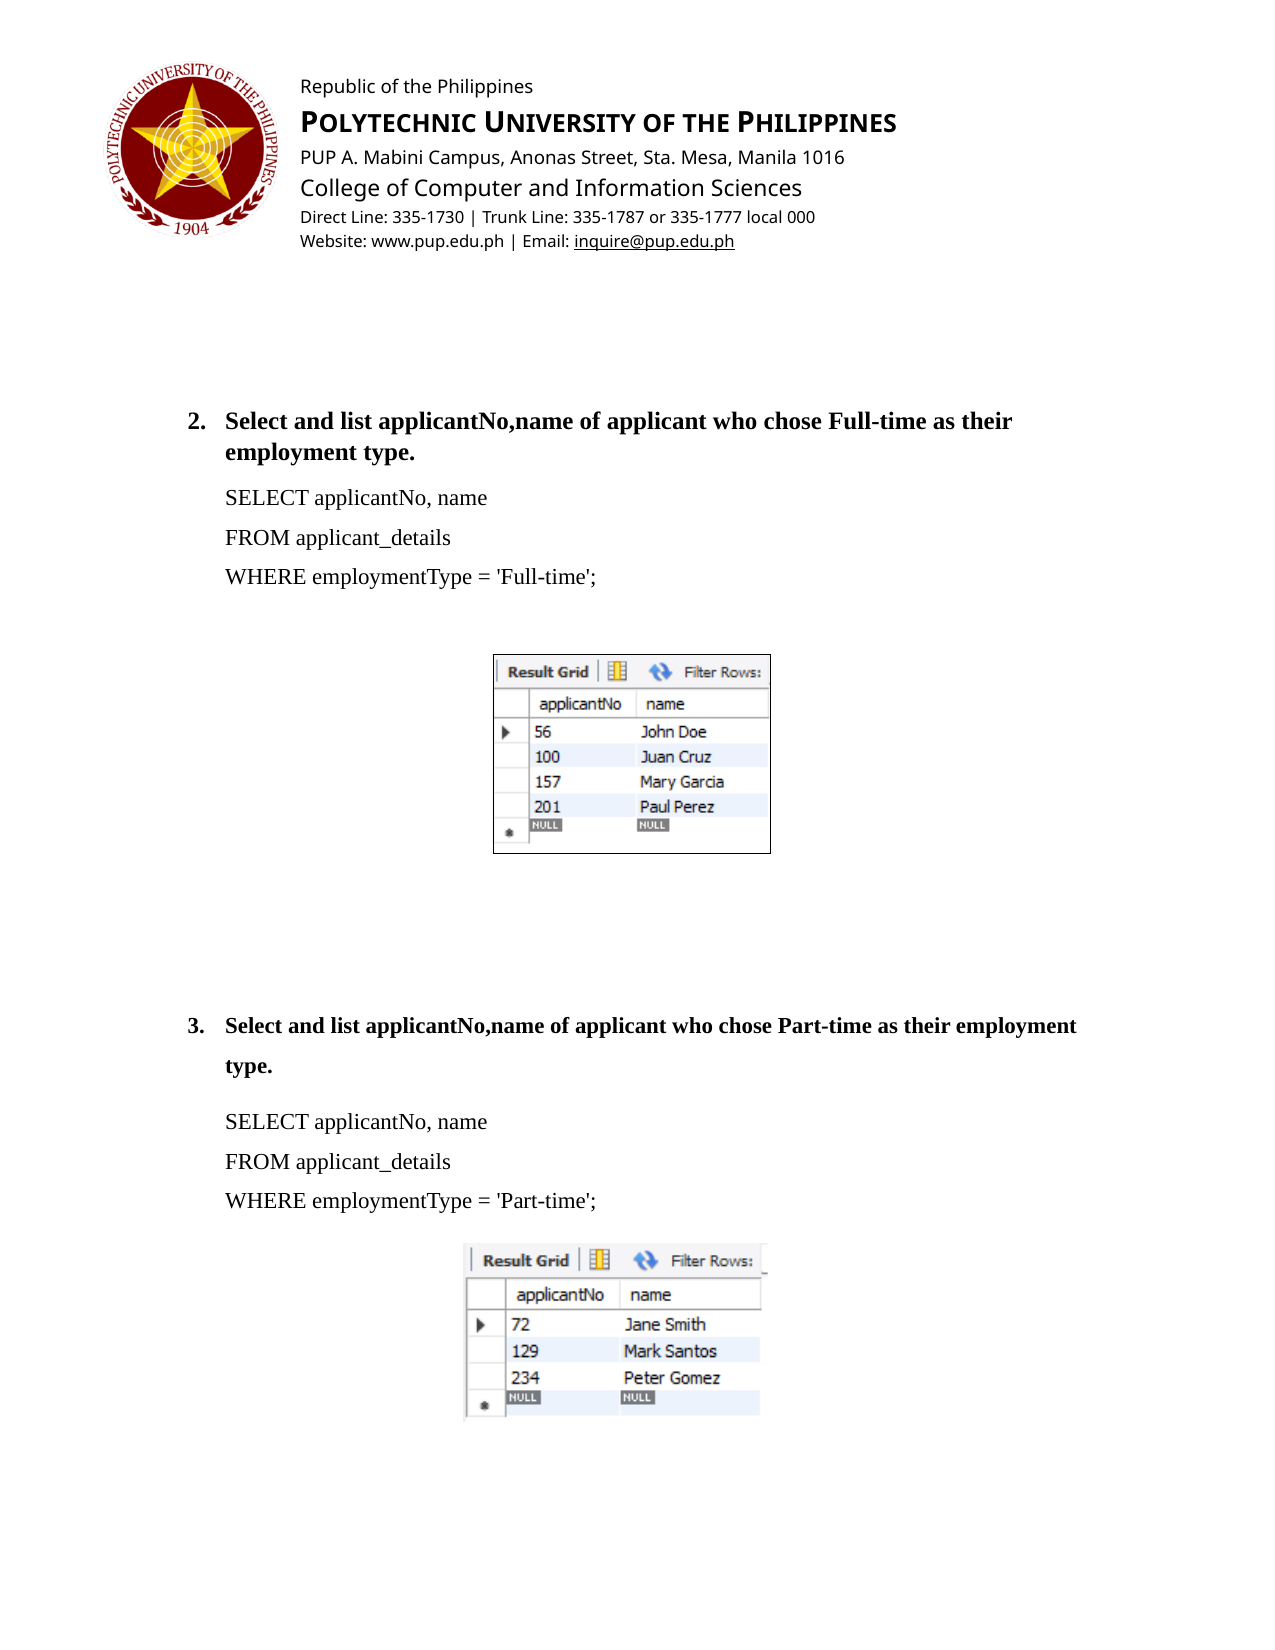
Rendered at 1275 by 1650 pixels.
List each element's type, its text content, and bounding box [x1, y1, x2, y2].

list Select and list applicantNo,name of applicant who chose Full-time as their employment type. [187, 406, 1125, 466]
text FROM applicant_details [225, 1148, 1125, 1174]
picture [103, 61, 279, 237]
picture [463, 1243, 768, 1422]
text FROM applicant_details [225, 524, 1125, 550]
picture [494, 655, 770, 853]
list Select and list applicantNo,name of applicant who chose Part-time as their employment type. [187, 1013, 1125, 1078]
text WHERE employmentType = 'Part-time'; [225, 1187, 1125, 1213]
text SELECT applicantNo, name [225, 484, 1125, 511]
text SELECT applicantNo, name [225, 1108, 1125, 1134]
text WHERE employmentType = 'Full-time'; [225, 563, 1125, 590]
